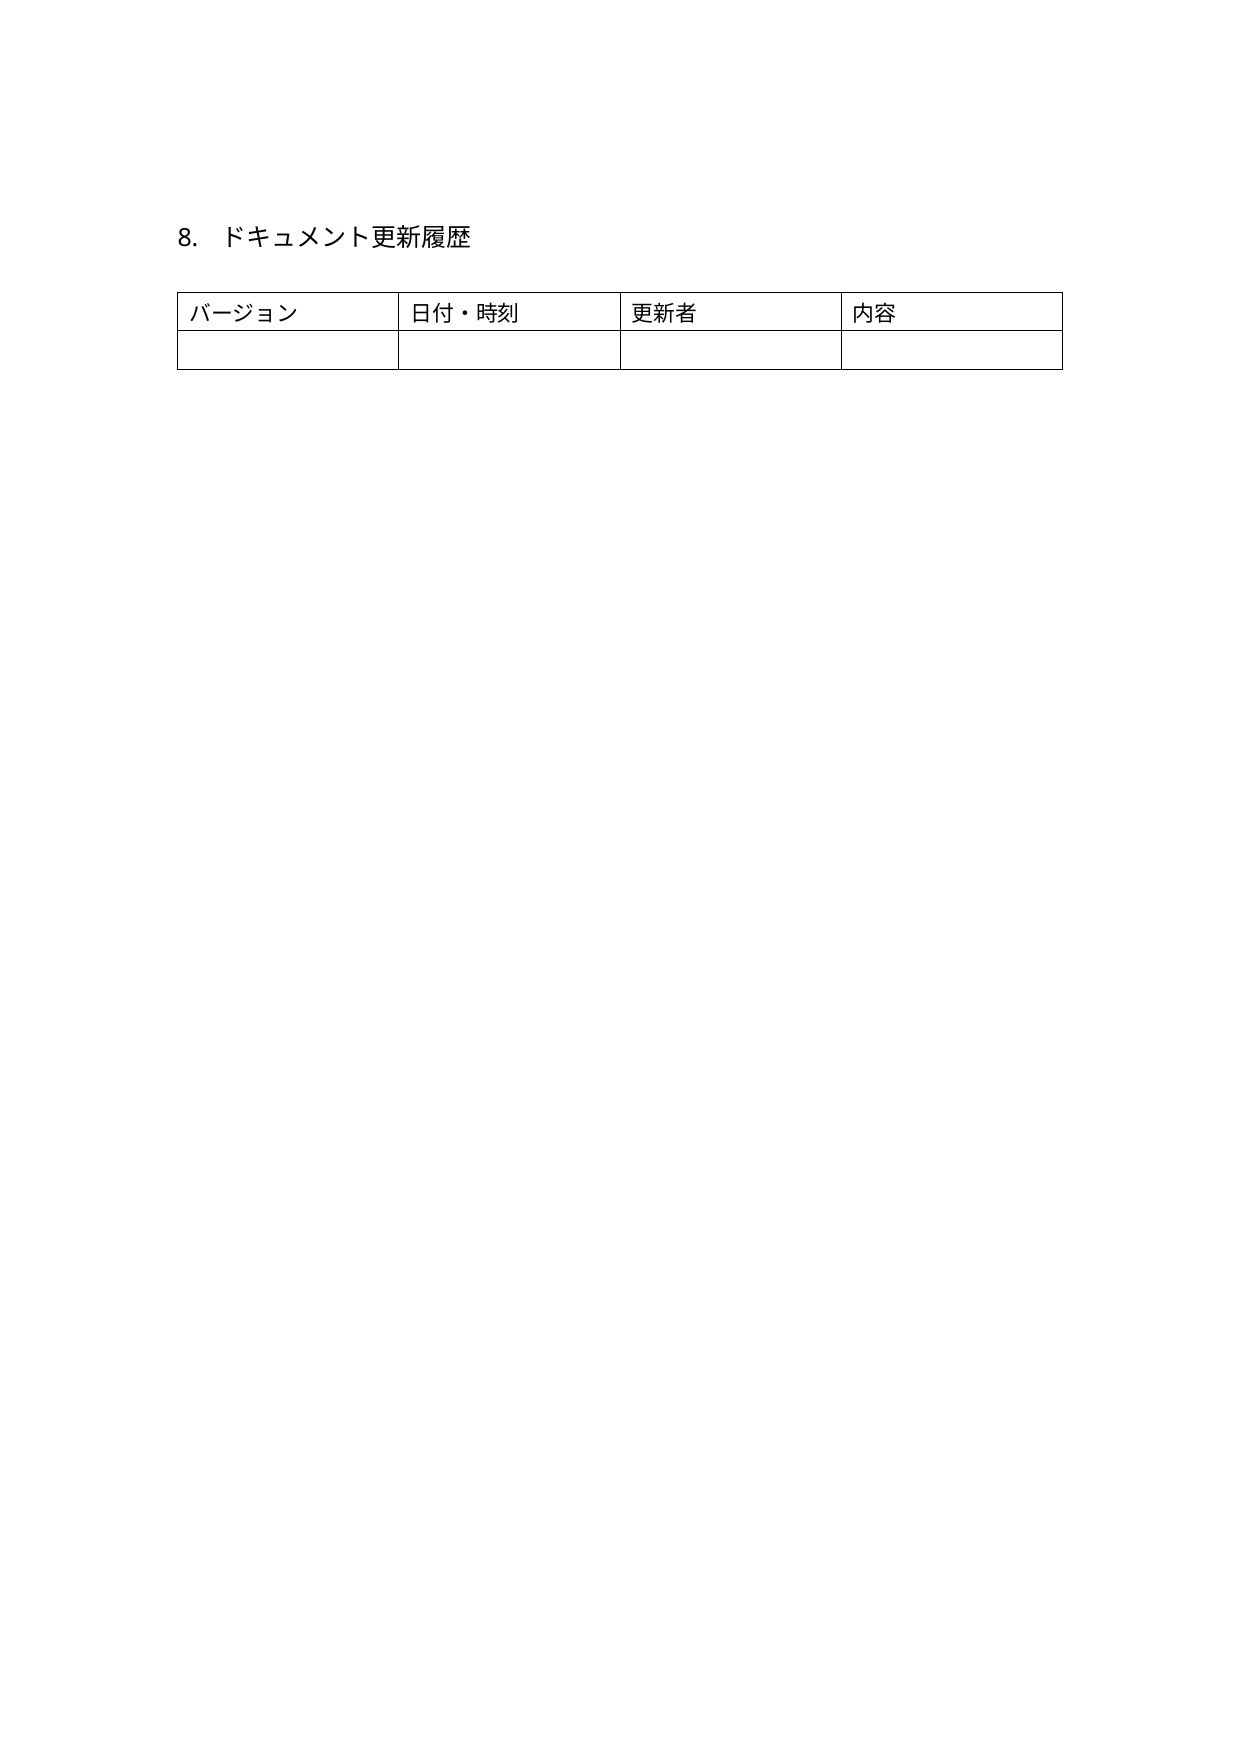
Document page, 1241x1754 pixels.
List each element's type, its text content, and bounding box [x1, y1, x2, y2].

table_header 内容 [842, 293, 1062, 330]
table_cell [178, 331, 398, 369]
table_cell [621, 331, 841, 369]
table_cell [842, 331, 1062, 369]
table_header 更新者 [621, 293, 841, 330]
subtitle ドキュメント更新履歴 [177, 217, 1063, 254]
table_header 日付・時刻 [399, 293, 620, 330]
table_cell [399, 331, 620, 369]
table_header バージョン [178, 293, 398, 330]
